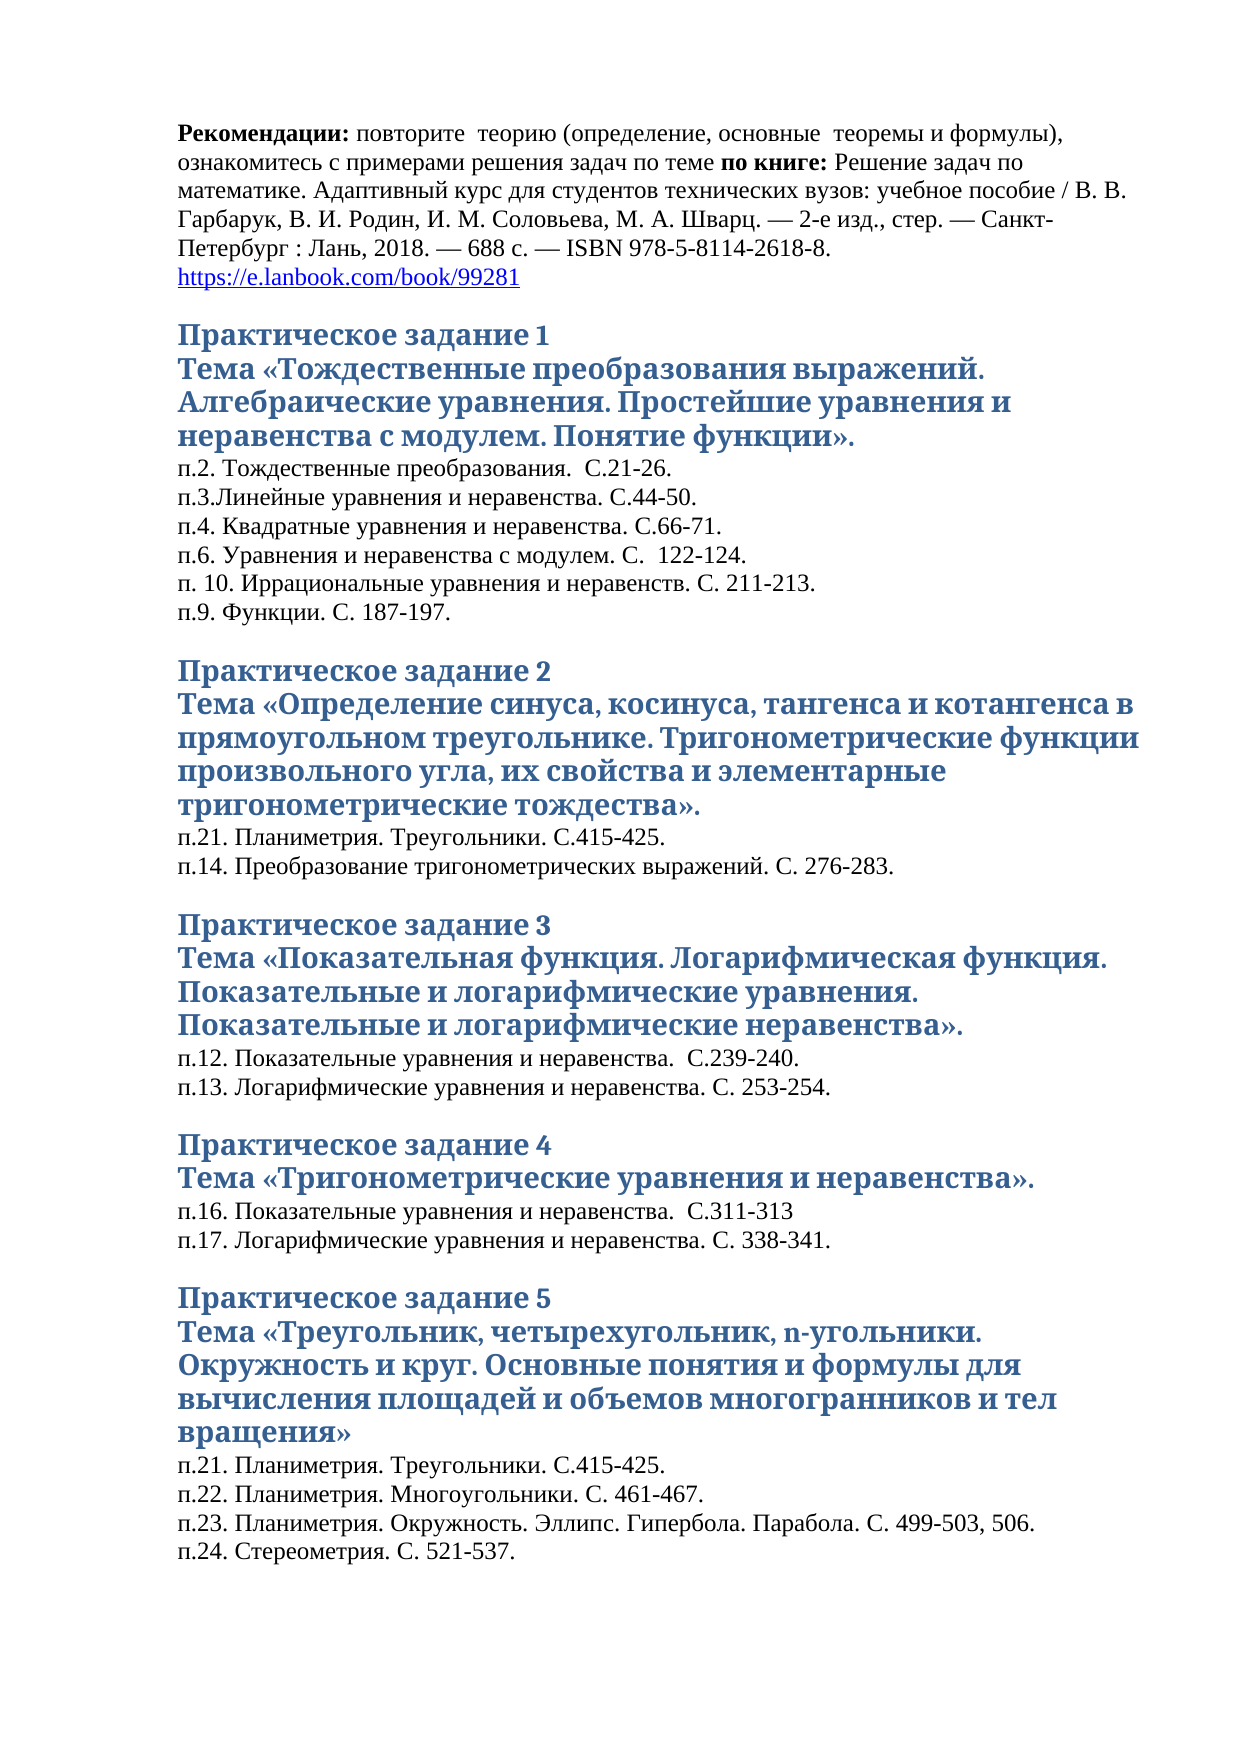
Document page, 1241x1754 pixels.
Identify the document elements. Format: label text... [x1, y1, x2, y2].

subtitle Практическое задание 5 Тема «Треугольник, четырехугольник, n-угольники. Окружность и круг. Основные понятия и формулы для вычисления площадей и объемов многогранников и тел вращения» [177, 1282, 1152, 1450]
text Рекомендации: повторите теорию (определение, основные теоремы и формулы), ознакомитесь с примерами решения задач по теме по книге: Решение задач по математике. Адаптивный курс для студентов технических вузов: учебное пособие / В. В. Гарбарук, В. И. Родин, И. М. Соловьева, М. А. Шварц. — 2-е изд., стер. — Санкт-Петербург : Лань, 2018. — 688 с. — ISBN 978-5-8114-2618-8. https://e.lanbook.com/book/99281 [177, 118, 1152, 291]
subtitle Практическое задание 2 [177, 655, 1152, 688]
text п.13. Логарифмические уравнения и неравенства. С. 253-254. [177, 1072, 1152, 1100]
text п. 10. Иррациональные уравнения и неравенств. С. 211-213. [177, 568, 1152, 597]
subtitle Практическое задание 4 Тема «Тригонометрические уравнения и неравенства». [177, 1129, 1152, 1196]
text п.21. Планиметрия. Треугольники. С.415-425. [177, 822, 1152, 851]
text п.3.Линейные уравнения и неравенства. С.44-50. [177, 482, 1152, 511]
text п.24. Стереометрия. С. 521-537. [177, 1536, 1152, 1565]
subtitle Тема «Определение синуса, косинуса, тангенса и котангенса в прямоугольном треугольнике. Тригонометрические функции произвольного угла, их свойства и элементарные тригонометрические тождества». [177, 688, 1152, 822]
text п.9. Функции. С. 187-197. [177, 597, 1152, 626]
text п.12. Показательные уравнения и неравенства. С.239-240. [177, 1043, 1152, 1072]
text п.14. Преобразование тригонометрических выражений. С. 276-283. [177, 851, 1152, 880]
subtitle Практическое задание 3 Тема «Показательная функция. Логарифмическая функция. Показательные и логарифмические уравнения. Показательные и логарифмические неравенства». [177, 909, 1152, 1043]
text п.22. Планиметрия. Многоугольники. С. 461-467. [177, 1479, 1152, 1508]
text п.16. Показательные уравнения и неравенства. С.311-313 [177, 1196, 1152, 1225]
text п.17. Логарифмические уравнения и неравенства. С. 338-341. [177, 1225, 1152, 1254]
text п.23. Планиметрия. Окружность. Эллипс. Гипербола. Парабола. С. 499-503, 506. [177, 1508, 1152, 1536]
text п.2. Тождественные преобразования. С.21-26. [177, 453, 1152, 482]
text п.6. Уравнения и неравенства с модулем. С. 122-124. [177, 540, 1152, 568]
text п.4. Квадратные уравнения и неравенства. С.66-71. [177, 511, 1152, 540]
text п.21. Планиметрия. Треугольники. С.415-425. [177, 1450, 1152, 1479]
subtitle Практическое задание 1 Тема «Тождественные преобразования выражений. Алгебраические уравнения. Простейшие уравнения и неравенства с модулем. Понятие функции». [177, 319, 1152, 453]
